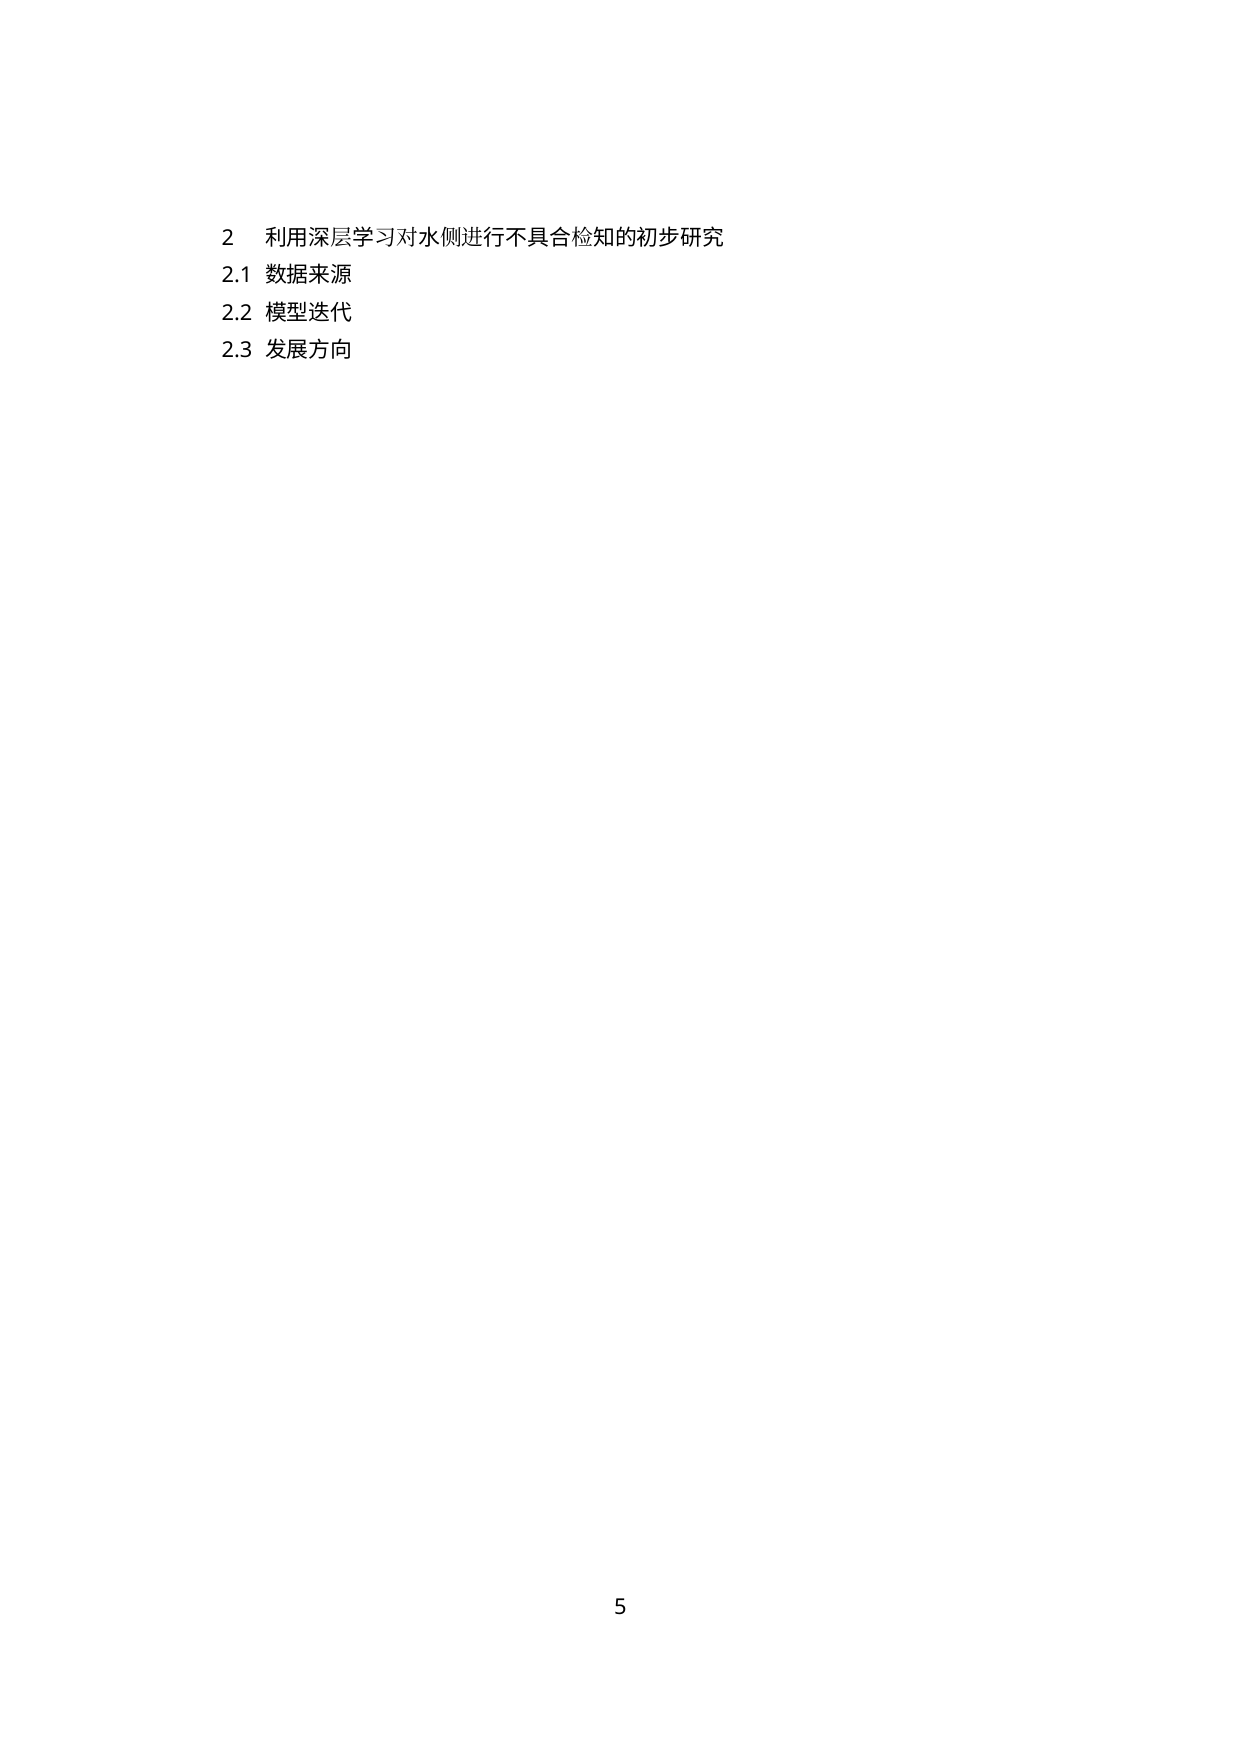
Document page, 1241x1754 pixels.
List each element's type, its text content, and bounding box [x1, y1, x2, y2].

subtitle 发展方向 [177, 329, 1063, 367]
subtitle 模型迭代 [177, 292, 1063, 329]
subtitle 利用深层学习对水侧进行不具合检知的初步研究 [177, 217, 1063, 254]
subtitle 数据来源 [177, 254, 1063, 292]
